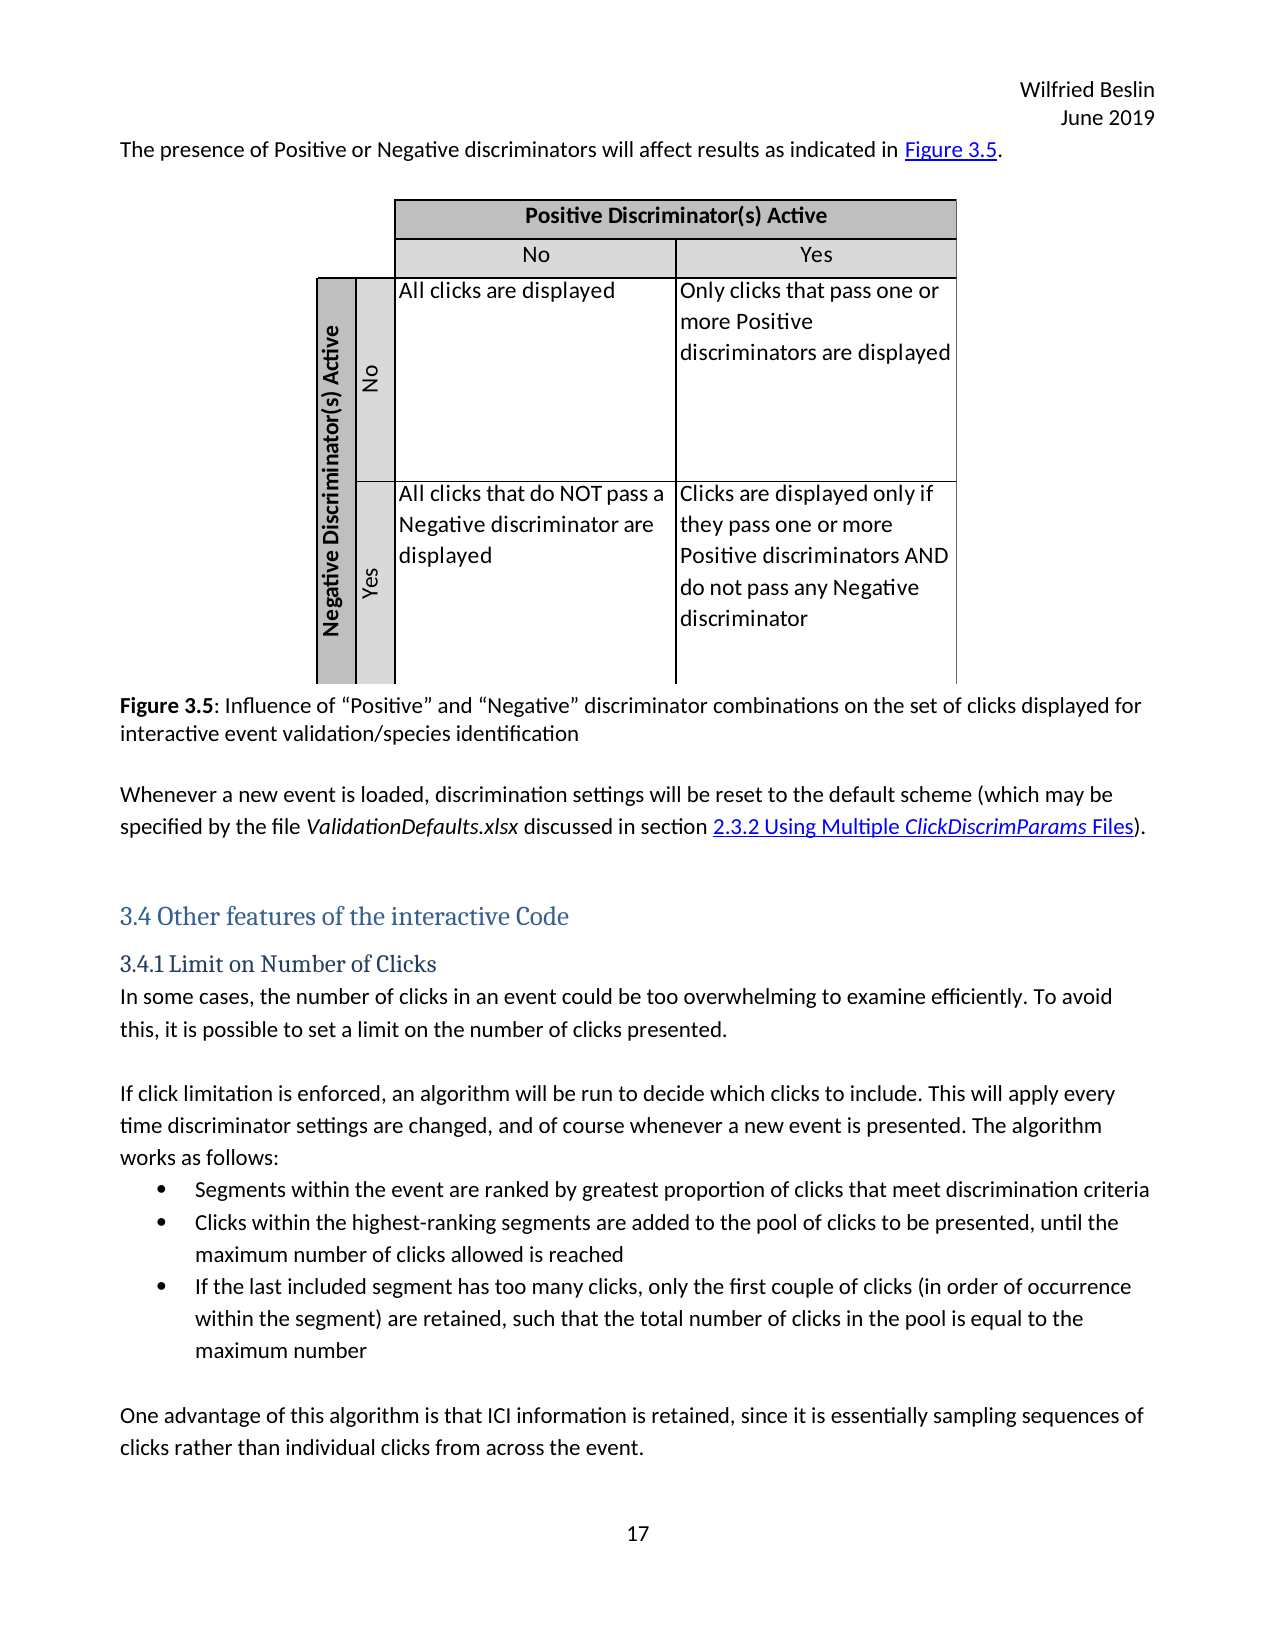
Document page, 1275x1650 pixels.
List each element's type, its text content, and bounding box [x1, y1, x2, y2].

text One advantage of this algorithm is that ICI information is retained, since it is essentially sampling sequences of clicks rather than individual clicks from across the event. [120, 1401, 1155, 1461]
subtitle 3.4.1 Limit on Number of Clicks [120, 949, 1155, 978]
text In some cases, the number of clicks in an event could be too overwhelming to examine efficiently. To avoid this, it is possible to set a limit on the number of clicks presented. [120, 982, 1155, 1043]
text Whenever a new event is loaded, discrimination settings will be reset to the default scheme (which may be specified by the file ValidationDefaults.xlsx discussed in section 2.3.2 Using Multiple ClickDiscrimParams Files). [120, 780, 1155, 840]
list Segments within the event are ranked by greatest proportion of clicks that meet discrimination criteria [157, 1176, 1155, 1204]
table_cell Figure 3.5: Influence of “Positive” and “Negative” discriminator combinations on the set of clicks displayed for interactive event validation/species identification [120, 685, 1154, 747]
subtitle 3.4 Other features of the interactive Code [120, 901, 1155, 932]
text The presence of Positive or Negative discriminators will affect results as indicated in Figure 3.5. [120, 135, 1155, 163]
text If click limitation is enforced, an algorithm will be run to decide which clicks to include. This will apply every time discriminator settings are changed, and of course whenever a new event is presented. The algorithm works as follows: [120, 1079, 1155, 1171]
table_header [120, 199, 1154, 685]
list If the last included segment has too many clicks, only the first couple of clicks (in order of occurrence within the segment) are retained, such that the total number of clicks in the pool is equal to the maximum number [157, 1272, 1155, 1364]
list Clicks within the highest-ranking segments are added to the pool of clicks to be presented, until the maximum number of clicks allowed is reached [157, 1208, 1155, 1268]
